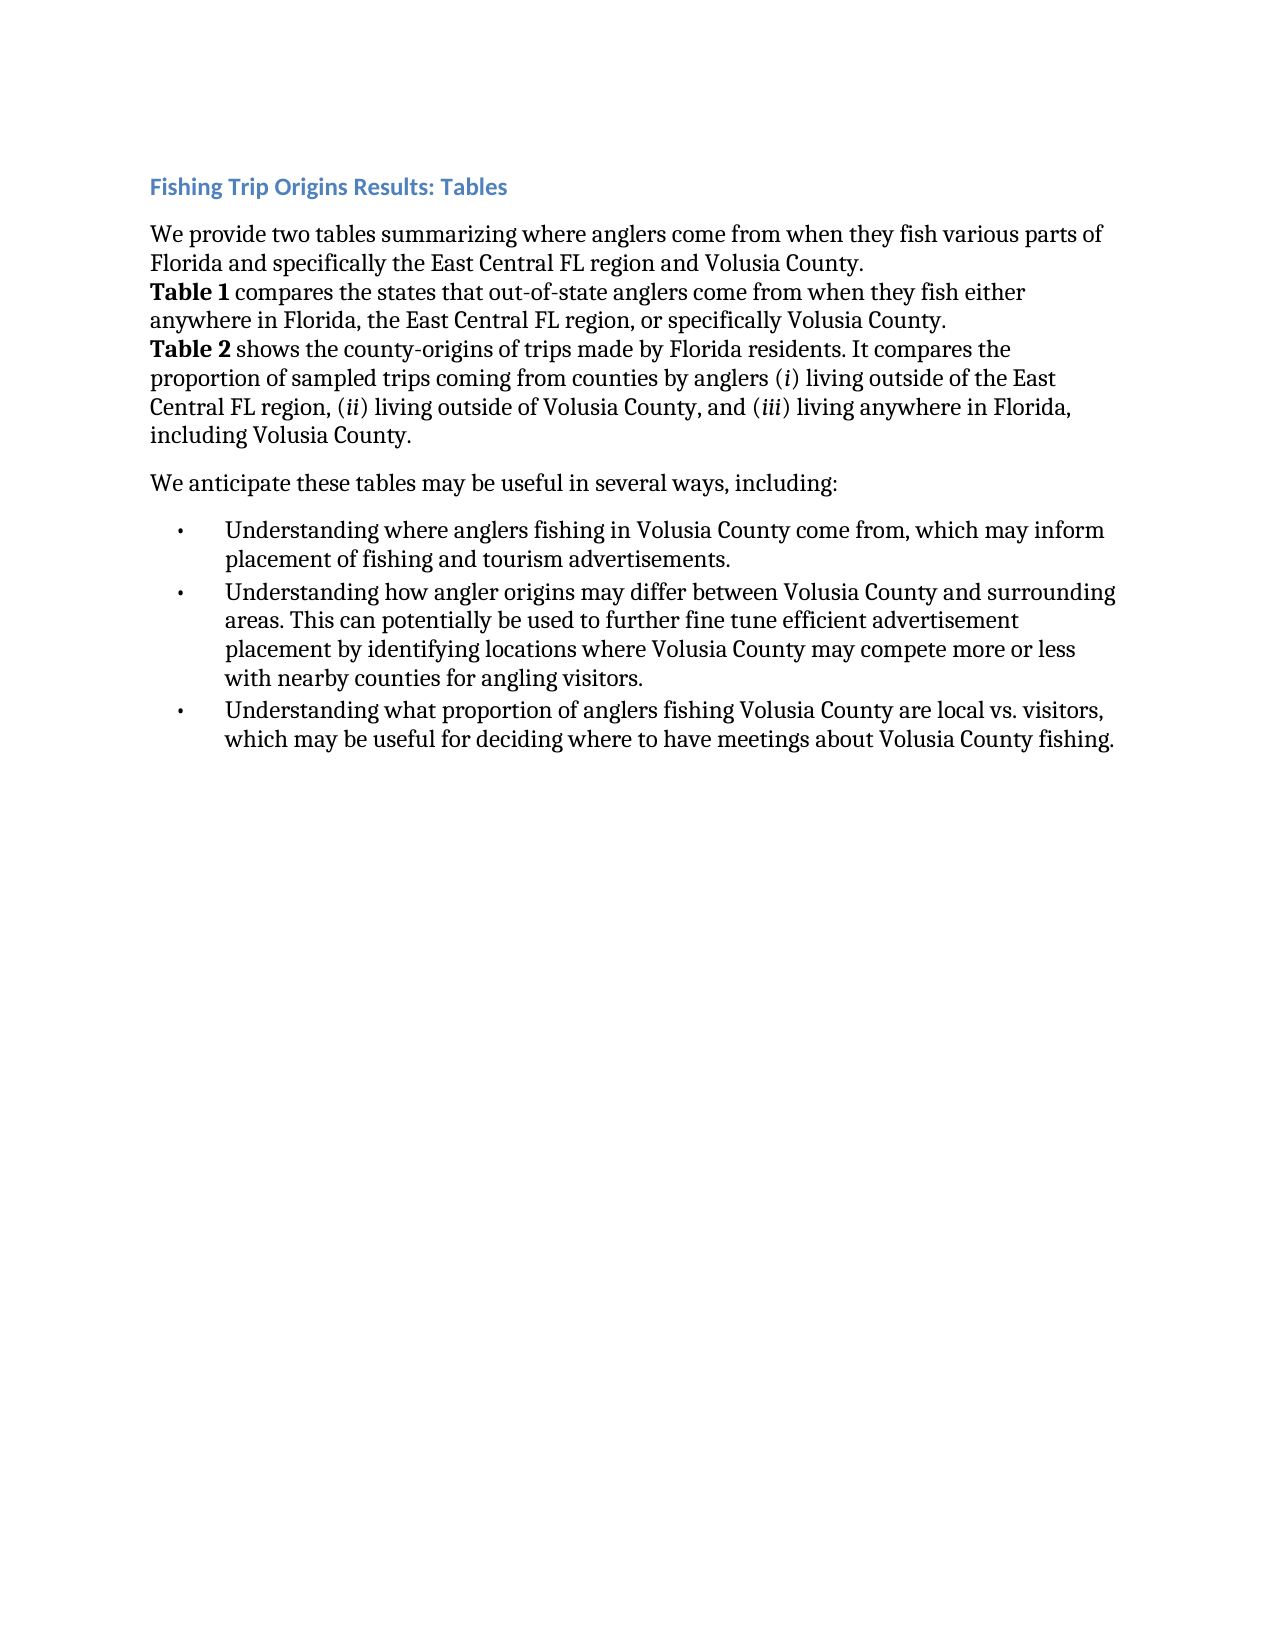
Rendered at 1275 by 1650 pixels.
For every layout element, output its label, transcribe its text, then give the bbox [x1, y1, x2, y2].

list Understanding where anglers fishing in Volusia County come from, which may inform placement of fishing and tourism advertisements. [175, 516, 1125, 574]
subtitle Fishing Trip Origins Results: Tables [150, 171, 1125, 201]
text We anticipate these tables may be useful in several ways, including: [150, 469, 1125, 498]
text We provide two tables summarizing where anglers come from when they fish various parts of Florida and specifically the East Central FL region and Volusia County. Table 1 compares the states that out-of-state anglers come from when they fish either anywhere in Florida, the East Central FL region, or specifically Volusia County. Table 2 shows the county-origins of trips made by Florida residents. It compares the proportion of sampled trips coming from counties by anglers (i) living outside of the East Central FL region, (ii) living outside of Volusia County, and (iii) living anywhere in Florida, including Volusia County. [150, 220, 1125, 450]
list Understanding how angler origins may differ between Volusia County and surrounding areas. This can potentially be used to further fine tune efficient advertisement placement by identifying locations where Volusia County may compete more or less with nearby counties for angling visitors. [175, 578, 1125, 693]
list Understanding what proportion of anglers fishing Volusia County are local vs. visitors, which may be useful for deciding where to have meetings about Volusia County fishing. [175, 696, 1125, 754]
